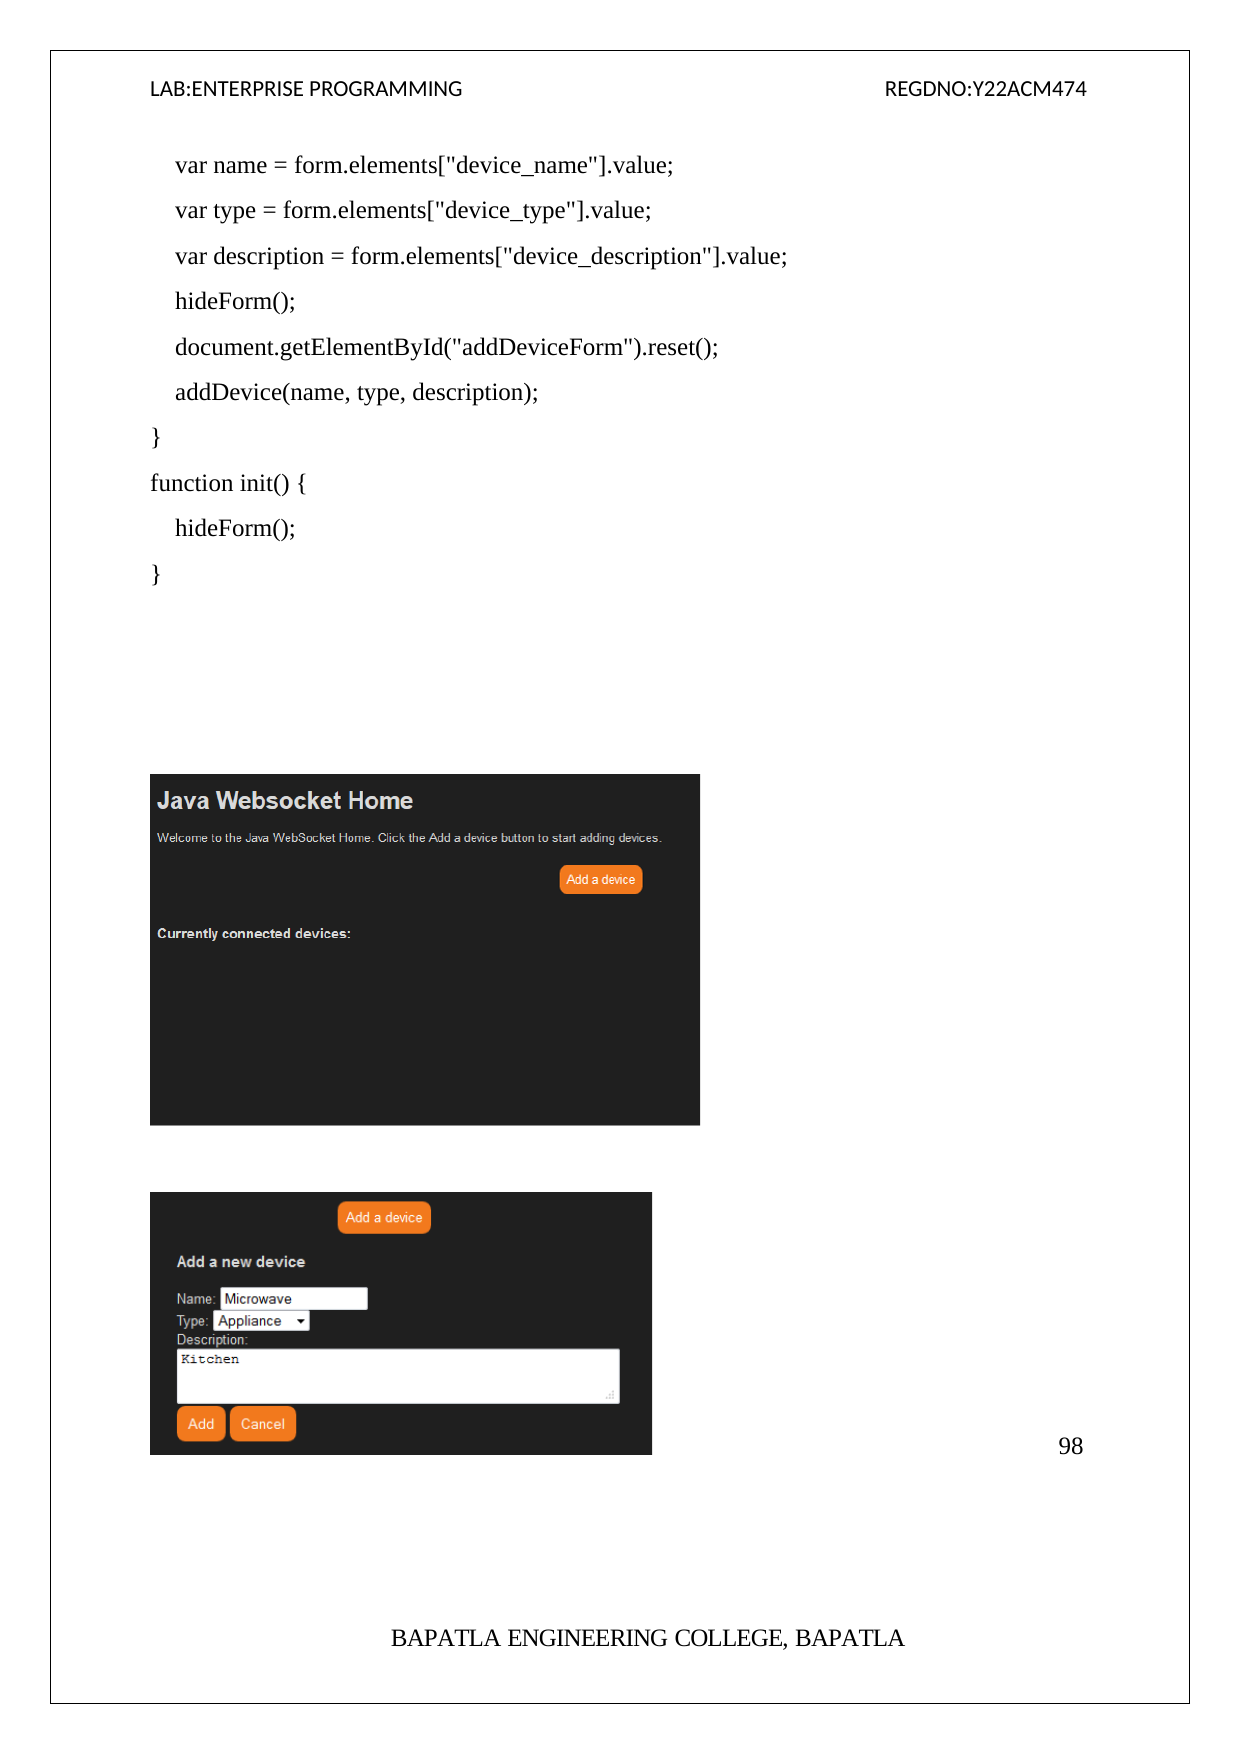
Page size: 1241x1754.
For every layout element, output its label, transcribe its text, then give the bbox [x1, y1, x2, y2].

text addDevice(name, type, description); [150, 377, 1090, 406]
text hideForm(); [150, 286, 1090, 315]
text var description = form.elements["device_description"].value; [150, 241, 1090, 269]
text } [150, 422, 1090, 451]
text document.getElementById("addDeviceForm").reset(); [150, 332, 1090, 360]
text hideForm(); [150, 513, 1090, 542]
text var name = form.elements["device_name"].value; [150, 150, 1090, 179]
text var type = form.elements["device_type"].value; [150, 195, 1090, 224]
picture [150, 1192, 653, 1455]
picture [150, 774, 700, 1126]
text } [150, 559, 1090, 587]
text function init() { [150, 468, 1090, 497]
